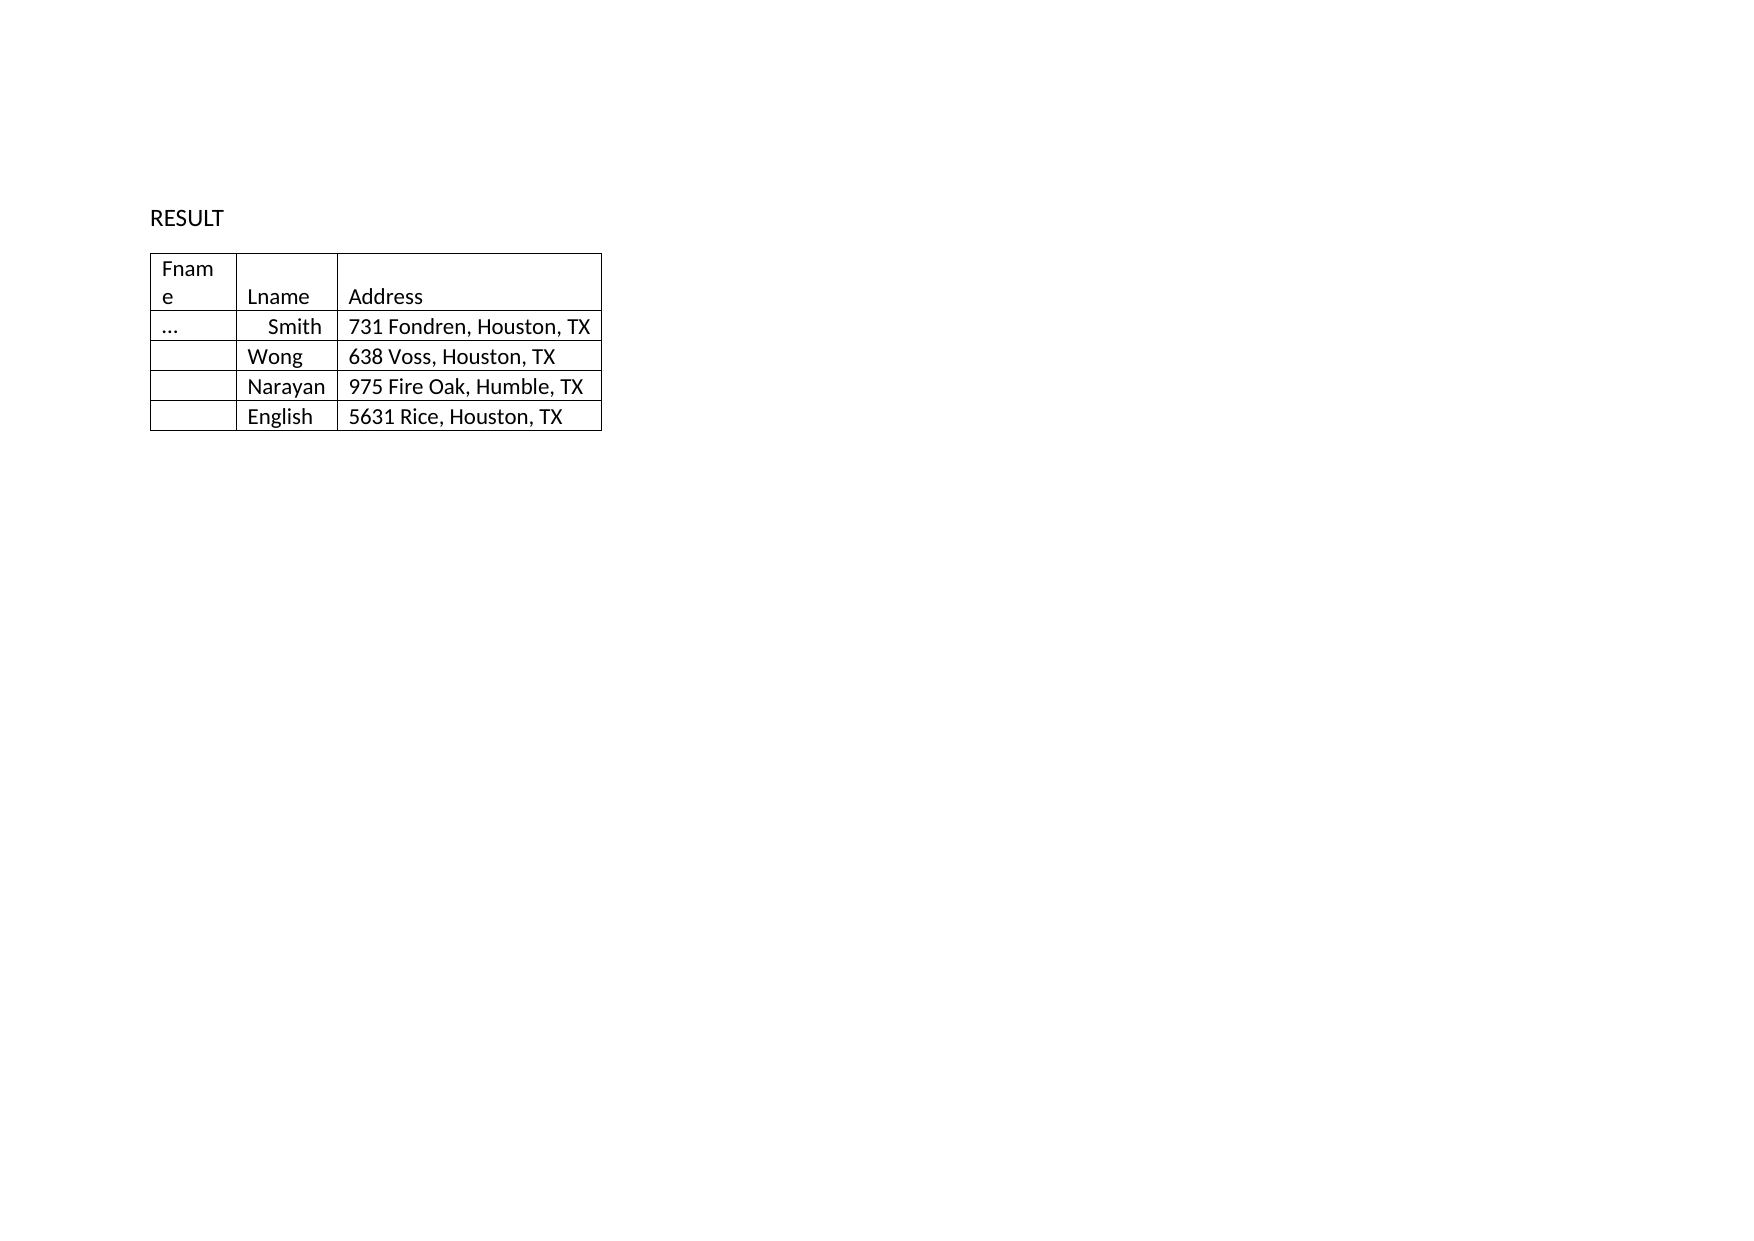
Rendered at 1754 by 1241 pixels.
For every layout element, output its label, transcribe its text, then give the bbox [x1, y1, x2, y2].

table_cell [151, 401, 236, 430]
text RESULT [150, 202, 1604, 232]
table_cell Narayan [237, 371, 337, 400]
table_cell … [151, 311, 236, 340]
table_cell 975 Fire Oak, Humble, TX [338, 371, 601, 400]
table_cell English [237, 401, 337, 430]
table_cell [151, 371, 236, 400]
table_cell 5631 Rice, Houston, TX [338, 401, 601, 430]
table_header Address [338, 254, 601, 310]
table_cell Wong [237, 341, 337, 370]
table_cell [151, 341, 236, 370]
table_header Fname [151, 254, 236, 310]
table_cell Smith [237, 311, 337, 340]
table_cell 731 Fondren, Houston, TX [338, 311, 601, 340]
table_cell 638 Voss, Houston, TX [338, 341, 601, 370]
table_header Lname [237, 254, 337, 310]
